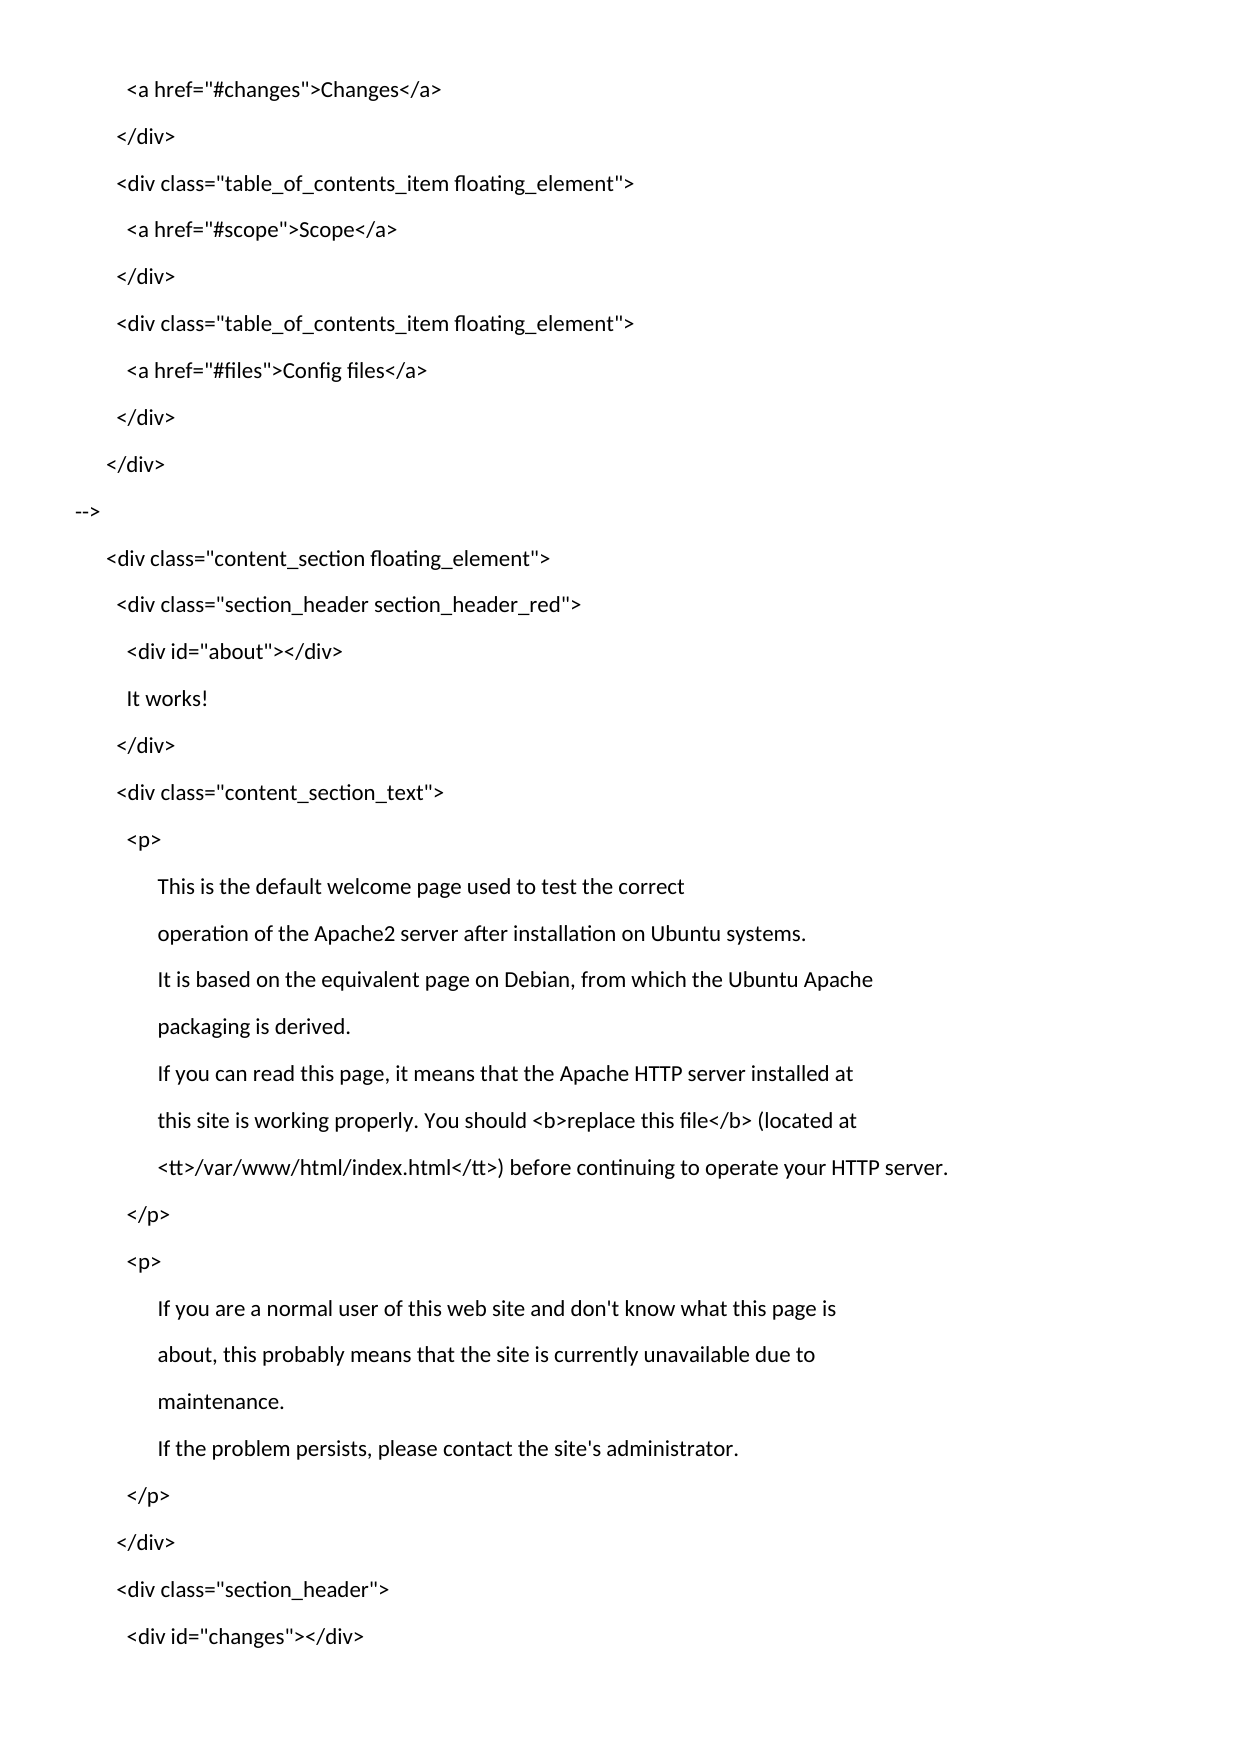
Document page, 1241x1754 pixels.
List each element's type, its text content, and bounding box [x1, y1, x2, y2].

text <a href="#changes">Changes</a> [75, 75, 1165, 103]
text </p> [75, 1200, 1165, 1228]
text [75, 169, 1165, 197]
text If you can read this page, it means that the Apache HTTP server installed at [75, 1059, 1165, 1087]
text <tt>/var/www/html/index.html</tt>) before continuing to operate your HTTP server. [75, 1153, 1165, 1181]
text this site is working properly. You should <b>replace this file</b> (located at [75, 1106, 1165, 1134]
text This is the default welcome page used to test the correct [75, 872, 1165, 900]
text <a href="#files">Config files</a> [75, 356, 1165, 384]
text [75, 309, 1165, 337]
text <div id="changes"></div> [75, 1622, 1165, 1650]
text <div id="about"></div> [75, 637, 1165, 666]
text maintenance. [75, 1387, 1165, 1416]
text <p> [75, 1247, 1165, 1275]
text </div> [75, 262, 1165, 291]
text <div class="content_section_text"> [75, 778, 1165, 806]
text --> [75, 497, 1165, 525]
text <div class="section_header"> [75, 1575, 1165, 1603]
text <a href="#scope">Scope</a> [75, 216, 1165, 244]
text </div> [75, 1528, 1165, 1556]
text </p> [75, 1481, 1165, 1509]
text </div> [75, 731, 1165, 759]
text operation of the Apache2 server after installation on Ubuntu systems. [75, 919, 1165, 947]
text </div> [75, 450, 1165, 478]
text <div class="content_section floating_element"> [75, 544, 1165, 572]
text packaging is derived. [75, 1012, 1165, 1041]
text <p> [75, 825, 1165, 853]
text It is based on the equivalent page on Debian, from which the Ubuntu Apache [75, 966, 1165, 994]
text about, this probably means that the site is currently unavailable due to [75, 1341, 1165, 1369]
text </div> [75, 403, 1165, 431]
text </div> [75, 122, 1165, 150]
text If the problem persists, please contact the site's administrator. [75, 1434, 1165, 1462]
text <div class="section_header section_header_red"> [75, 591, 1165, 619]
text If you are a normal user of this web site and don't know what this page is [75, 1294, 1165, 1322]
text It works! [75, 684, 1165, 712]
